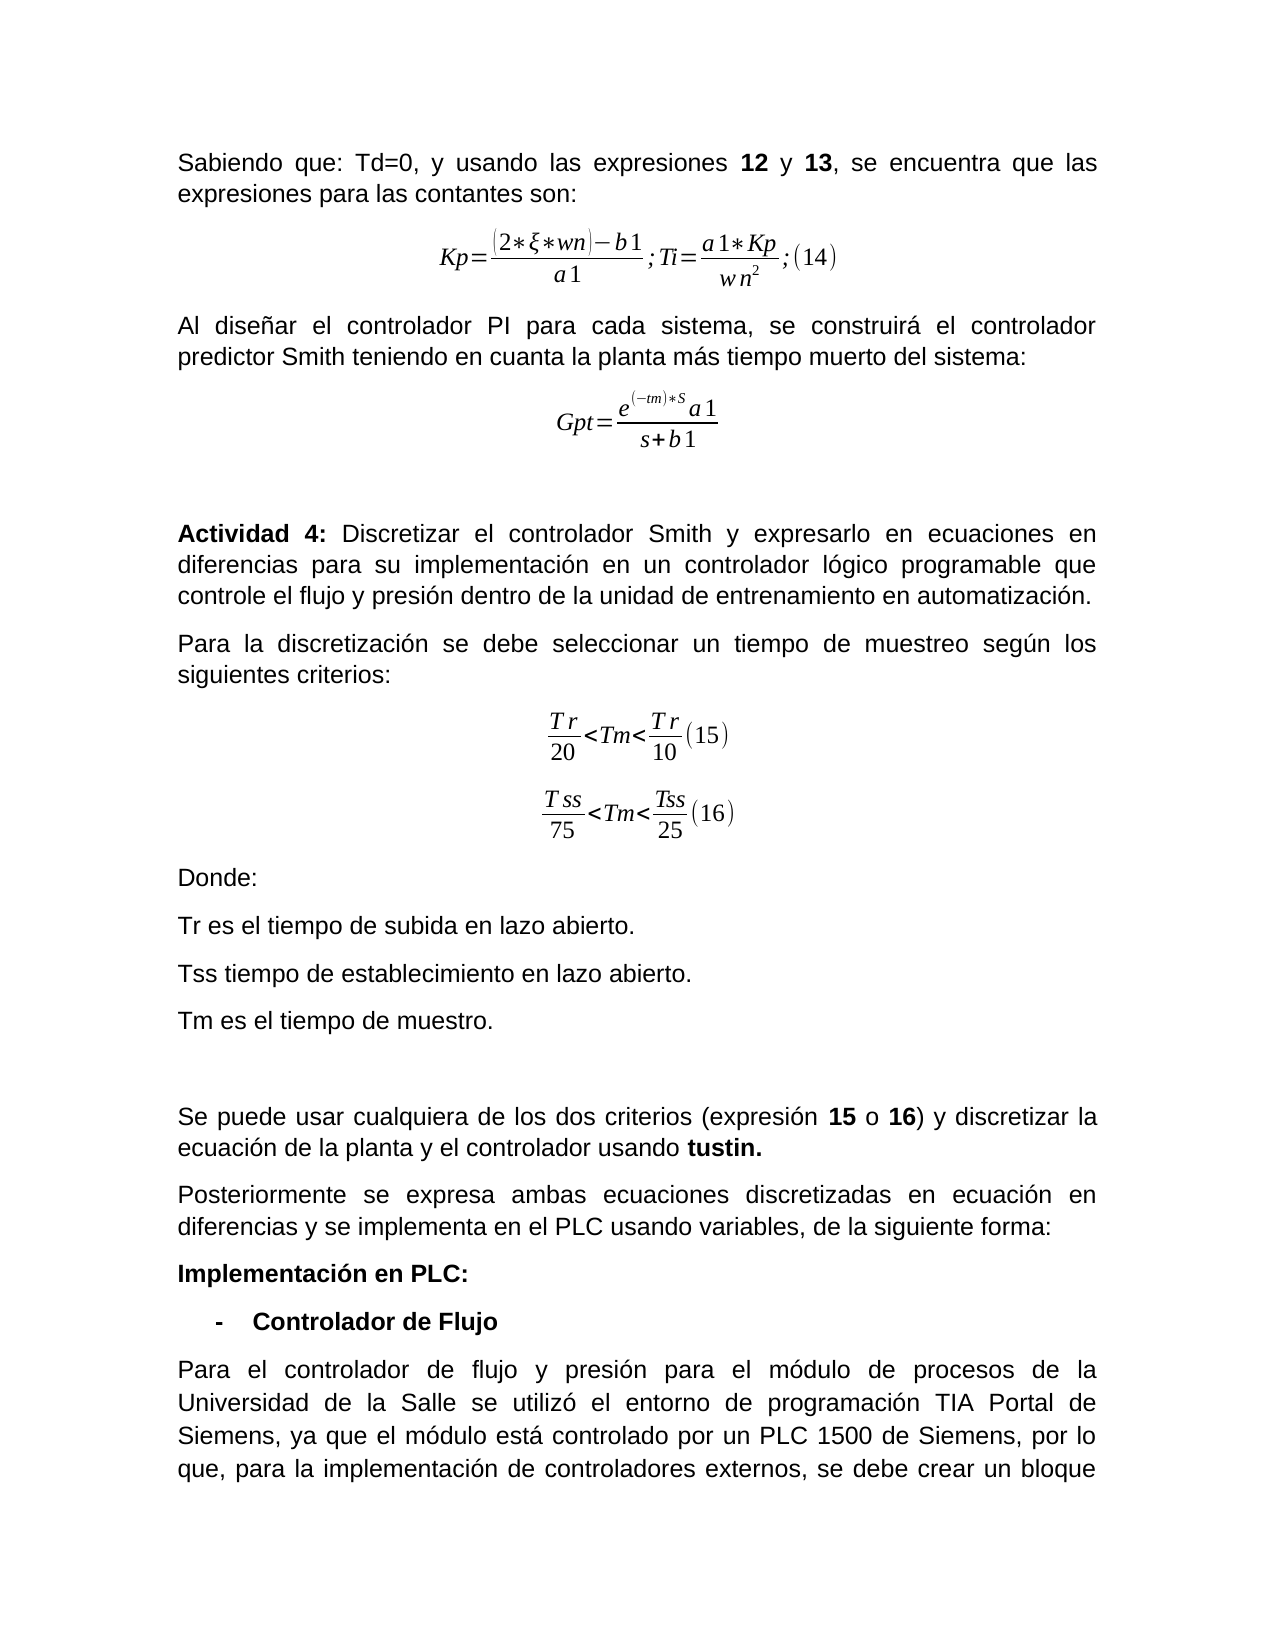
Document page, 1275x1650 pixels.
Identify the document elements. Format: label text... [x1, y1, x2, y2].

list Controlador de Flujo [215, 1307, 1098, 1336]
text Para la discretización se debe seleccionar un tiempo de muestreo según los siguientes criterios: [177, 629, 1098, 688]
text Posteriormente se expresa ambas ecuaciones discretizadas en ecuación en diferencias y se implementa en el PLC usando variables, de la siguiente forma: [177, 1180, 1098, 1240]
text Tm es el tiempo de muestro. [177, 1006, 1098, 1035]
text Tr es el tiempo de subida en lazo abierto. [177, 911, 1098, 939]
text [177, 1354, 1098, 1482]
text Se puede usar cualquiera de los dos criterios (expresión 15 o 16) y discretizar la ecuación de la planta y el controlador usando tustin. [177, 1102, 1098, 1161]
text Sabiendo que: Td=0, y usando las expresiones 12 y 13, se encuentra que las expresiones para las contantes son: [177, 148, 1098, 207]
text Actividad 4: Discretizar el controlador Smith y expresarlo en ecuaciones en diferencias para su implementación en un controlador lógico programable que controle el flujo y presión dentro de la unidad de entrenamiento en automatización. [177, 519, 1098, 610]
text Implementación en PLC: [177, 1259, 1098, 1288]
text Donde: [177, 863, 1098, 892]
text Al diseñar el controlador PI para cada sistema, se construirá el controlador predictor Smith teniendo en cuanta la planta más tiempo muerto del sistema: [177, 311, 1098, 371]
text Tss tiempo de establecimiento en lazo abierto. [177, 958, 1098, 987]
